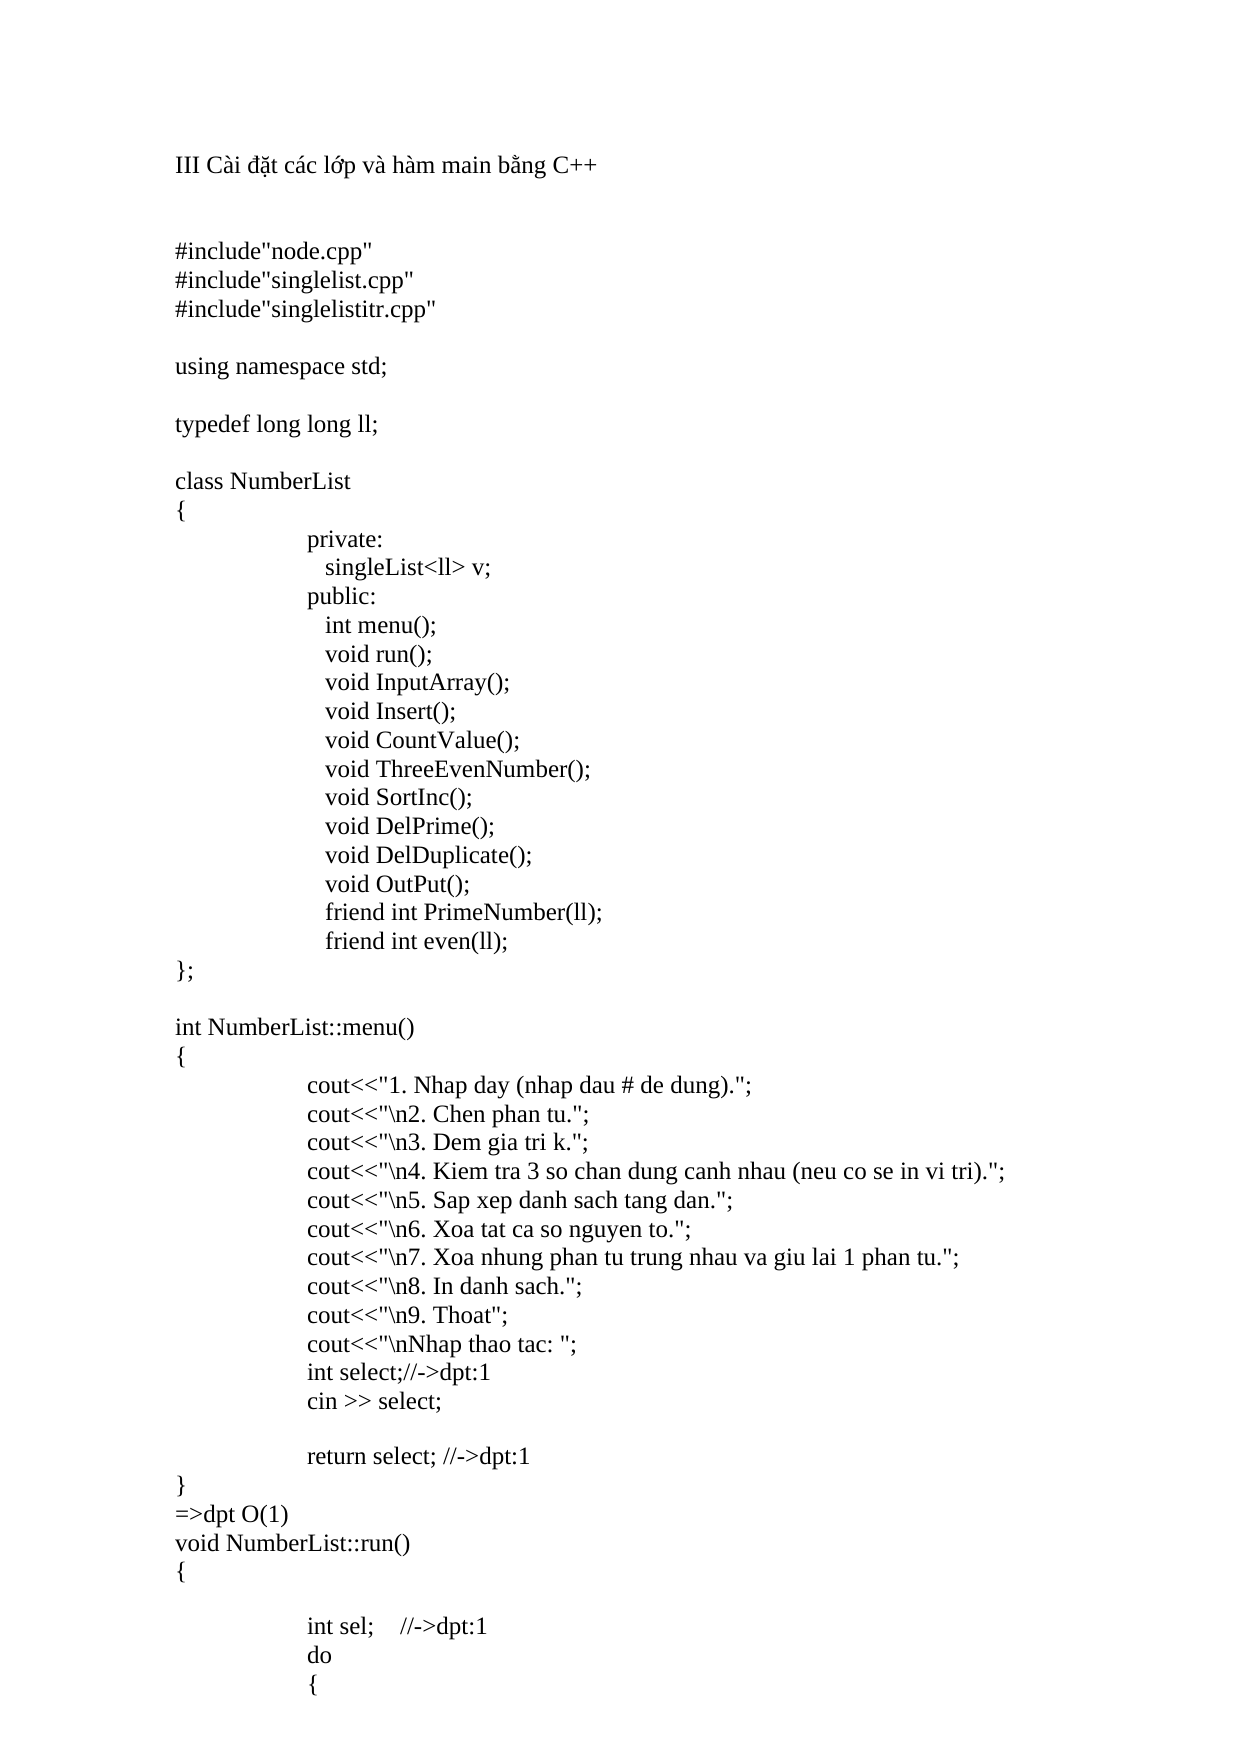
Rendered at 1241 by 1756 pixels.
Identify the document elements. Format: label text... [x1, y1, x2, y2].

text #include"singlelistitr.cpp" [175, 294, 1144, 322]
text #include"singlelist.cpp" [175, 265, 1144, 294]
text =>dpt O(1) [175, 1499, 1144, 1528]
text III Cài đặt các lớp và hàm main bằng C++ [175, 150, 1144, 179]
text void DelDuplicate(); [175, 840, 1144, 869]
text private: [175, 524, 1144, 552]
text { [175, 495, 1144, 524]
text typedef long long ll; [175, 409, 1144, 437]
text int NumberList::menu() [175, 1012, 1144, 1041]
text void NumberList::run() [175, 1528, 1144, 1556]
text void DelPrime(); [175, 811, 1144, 840]
text void ThreeEvenNumber(); [175, 754, 1144, 782]
text { [175, 1041, 1144, 1070]
text void SortInc(); [175, 782, 1144, 811]
text cout<<"\n4. Kiem tra 3 so chan dung canh nhau (neu co se in vi tri)."; [175, 1156, 1144, 1185]
text do [175, 1640, 1144, 1669]
text { [175, 1669, 1144, 1698]
text void CountValue(); [175, 725, 1144, 754]
text public: [175, 581, 1144, 610]
text cout<<"\nNhap thao tac: "; [175, 1329, 1144, 1357]
text { [175, 1556, 1144, 1585]
text friend int even(ll); [175, 926, 1144, 955]
text cout<<"\n2. Chen phan tu."; [175, 1099, 1144, 1127]
text class NumberList [175, 466, 1144, 495]
text cout<<"\n3. Dem gia tri k."; [175, 1127, 1144, 1156]
text void run(); [175, 639, 1144, 667]
text void OutPut(); [175, 869, 1144, 897]
text cout<<"\n5. Sap xep danh sach tang dan."; [175, 1185, 1144, 1214]
text int sel; //->dpt:1 [175, 1611, 1144, 1640]
text int select;//->dpt:1 [175, 1357, 1144, 1386]
text cout<<"1. Nhap day (nhap dau # de dung)."; [175, 1070, 1144, 1099]
text }; [175, 955, 1144, 984]
text singleList<ll> v; [175, 552, 1144, 581]
text cin >> select; [175, 1386, 1144, 1415]
text using namespace std; [175, 351, 1144, 380]
text cout<<"\n6. Xoa tat ca so nguyen to."; [175, 1214, 1144, 1242]
text friend int PrimeNumber(ll); [175, 897, 1144, 926]
text cout<<"\n9. Thoat"; [175, 1300, 1144, 1329]
text } [175, 1470, 1144, 1499]
text return select; //->dpt:1 [175, 1441, 1144, 1470]
text #include"node.cpp" [175, 236, 1144, 265]
text void InputArray(); [175, 667, 1144, 696]
text cout<<"\n8. In danh sach."; [175, 1271, 1144, 1300]
text cout<<"\n7. Xoa nhung phan tu trung nhau va giu lai 1 phan tu."; [175, 1242, 1144, 1271]
text void Insert(); [175, 696, 1144, 725]
text int menu(); [175, 610, 1144, 639]
